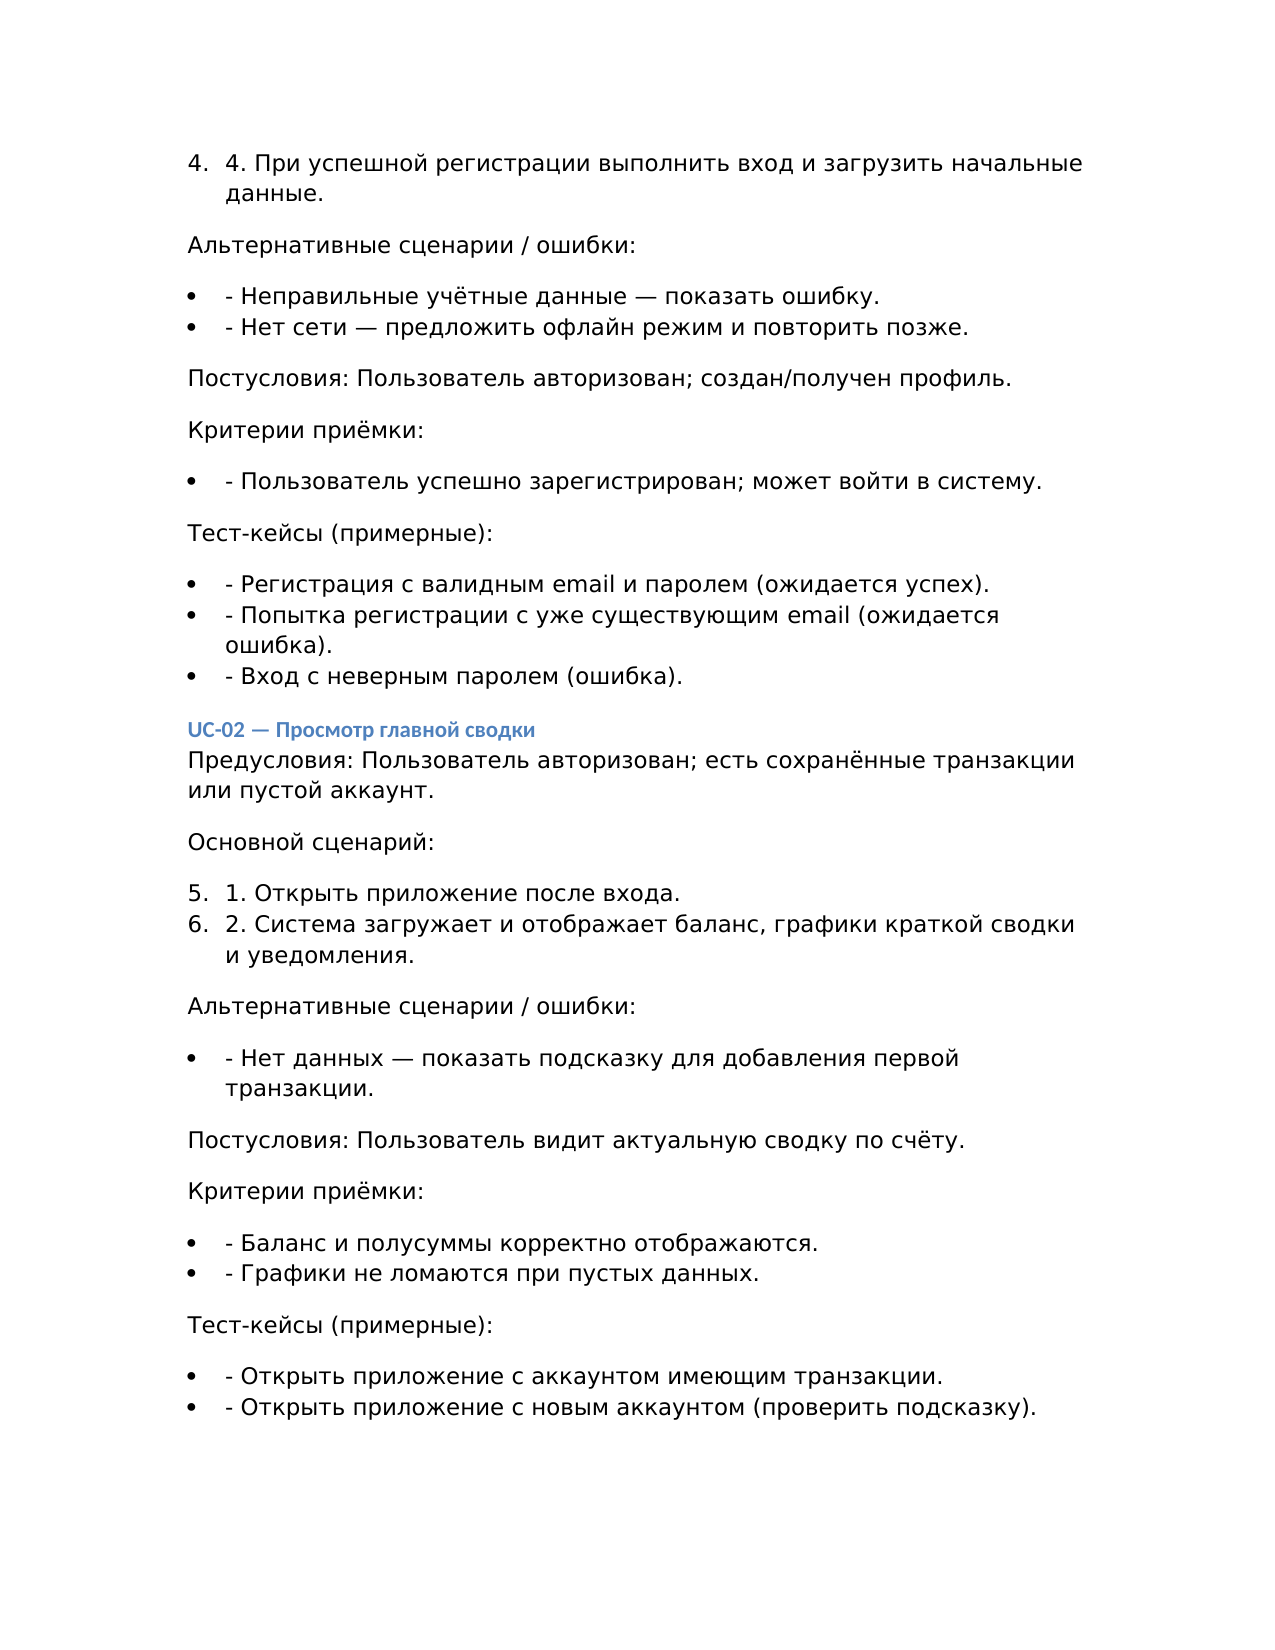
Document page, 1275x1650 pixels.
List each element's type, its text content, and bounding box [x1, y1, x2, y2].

list 2. Система загружает и отображает баланс, графики краткой сводки и уведомления. [187, 911, 1087, 968]
list - Неправильные учётные данные — показать ошибку. [187, 283, 1087, 310]
list - Графики не ломаются при пустых данных. [187, 1260, 1087, 1287]
list - Баланс и полуcуммы корректно отображаются. [187, 1230, 1087, 1256]
text Критерии приёмки: [187, 417, 1087, 444]
text Постусловия: Пользователь авторизован; создан/получен профиль. [187, 366, 1087, 392]
text Альтернативные сценарии / ошибки: [187, 993, 1087, 1020]
text Постусловия: Пользователь видит актуальную сводку по счёту. [187, 1127, 1087, 1153]
list - Регистрация с валидным email и паролем (ожидается успех). [187, 571, 1087, 598]
text Основной сценарий: [187, 829, 1087, 856]
subtitle UC-02 — Просмотр главной сводки [187, 715, 1087, 743]
list 1. Открыть приложение после входа. [187, 881, 1087, 907]
text Тест-кейсы (примерные): [187, 520, 1087, 547]
text Альтернативные сценарии / ошибки: [187, 232, 1087, 259]
list - Открыть приложение с новым аккаунтом (проверить подсказку). [187, 1394, 1087, 1421]
text Предусловия: Пользователь авторизован; есть сохранённые транзакции или пустой аккаунт. [187, 747, 1087, 804]
text Тест-кейсы (примерные): [187, 1312, 1087, 1338]
list - Вход с неверным паролем (ошибка). [187, 663, 1087, 690]
list - Нет сети — предложить офлайн режим и повторить позже. [187, 314, 1087, 341]
list 4. При успешной регистрации выполнить вход и загрузить начальные данные. [187, 150, 1087, 207]
list - Попытка регистрации с уже существующим email (ожидается ошибка). [187, 602, 1087, 659]
list - Открыть приложение с аккаунтом имеющим транзакции. [187, 1363, 1087, 1390]
list - Нет данных — показать подсказку для добавления первой транзакции. [187, 1045, 1087, 1102]
list - Пользователь успешно зарегистрирован; может войти в систему. [187, 468, 1087, 495]
text Критерии приёмки: [187, 1178, 1087, 1205]
